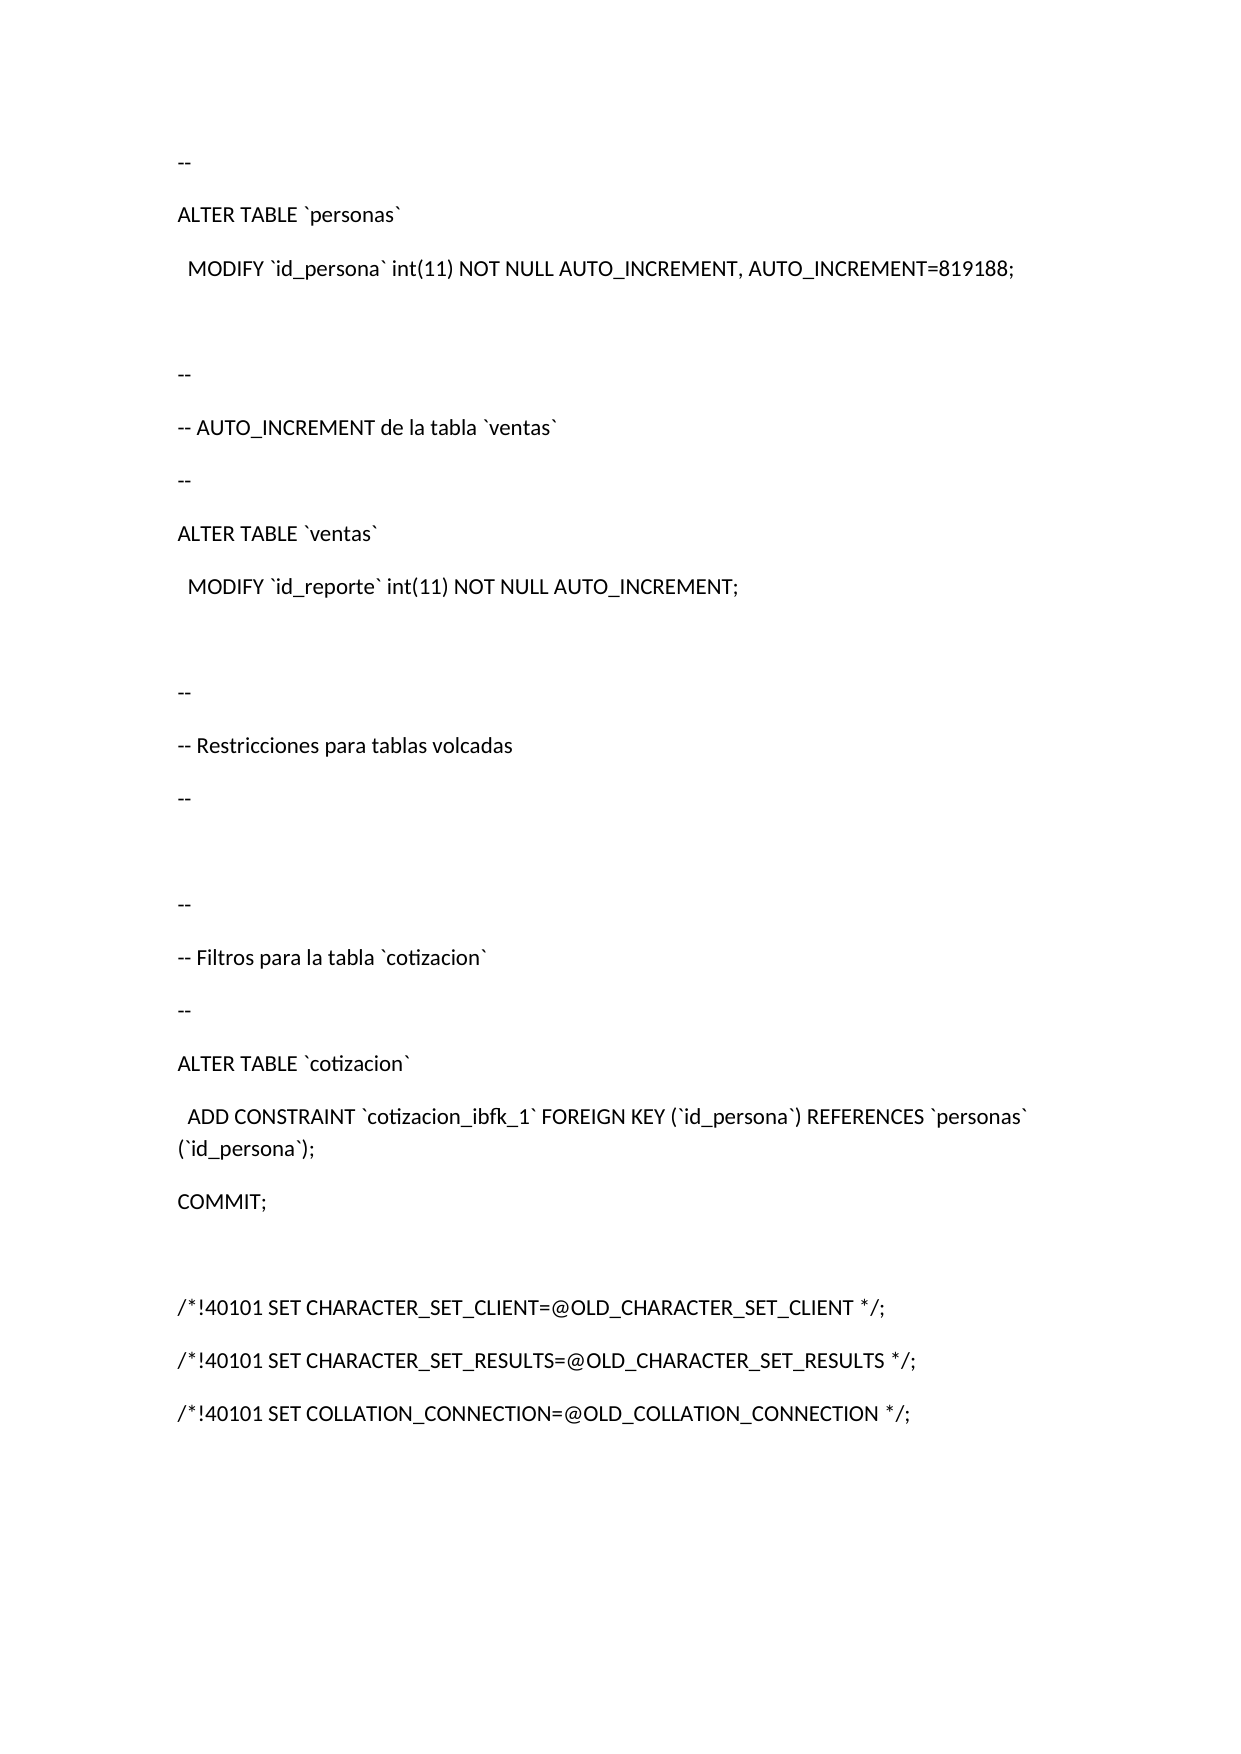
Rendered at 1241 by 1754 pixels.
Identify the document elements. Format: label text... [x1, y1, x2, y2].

text COMMIT; [177, 1187, 1063, 1215]
text -- [177, 148, 1063, 176]
text ADD CONSTRAINT `cotizacion_ibfk_1` FOREIGN KEY (`id_persona`) REFERENCES `personas` (`id_persona`); [177, 1102, 1063, 1162]
text -- Restricciones para tablas volcadas [177, 731, 1063, 759]
text -- [177, 466, 1063, 494]
text -- [177, 360, 1063, 388]
text MODIFY `id_reporte` int(11) NOT NULL AUTO_INCREMENT; [177, 572, 1063, 600]
text /*!40101 SET CHARACTER_SET_RESULTS=@OLD_CHARACTER_SET_RESULTS */; [177, 1346, 1063, 1374]
text -- [177, 784, 1063, 812]
text /*!40101 SET CHARACTER_SET_CLIENT=@OLD_CHARACTER_SET_CLIENT */; [177, 1293, 1063, 1321]
text ALTER TABLE `personas` [177, 201, 1063, 229]
text /*!40101 SET COLLATION_CONNECTION=@OLD_COLLATION_CONNECTION */; [177, 1399, 1063, 1427]
text -- [177, 890, 1063, 918]
text -- [177, 678, 1063, 706]
text -- AUTO_INCREMENT de la tabla `ventas` [177, 413, 1063, 441]
text ALTER TABLE `ventas` [177, 519, 1063, 547]
text -- [177, 996, 1063, 1024]
text -- Filtros para la tabla `cotizacion` [177, 943, 1063, 971]
text MODIFY `id_persona` int(11) NOT NULL AUTO_INCREMENT, AUTO_INCREMENT=819188; [177, 254, 1063, 282]
text ALTER TABLE `cotizacion` [177, 1049, 1063, 1077]
